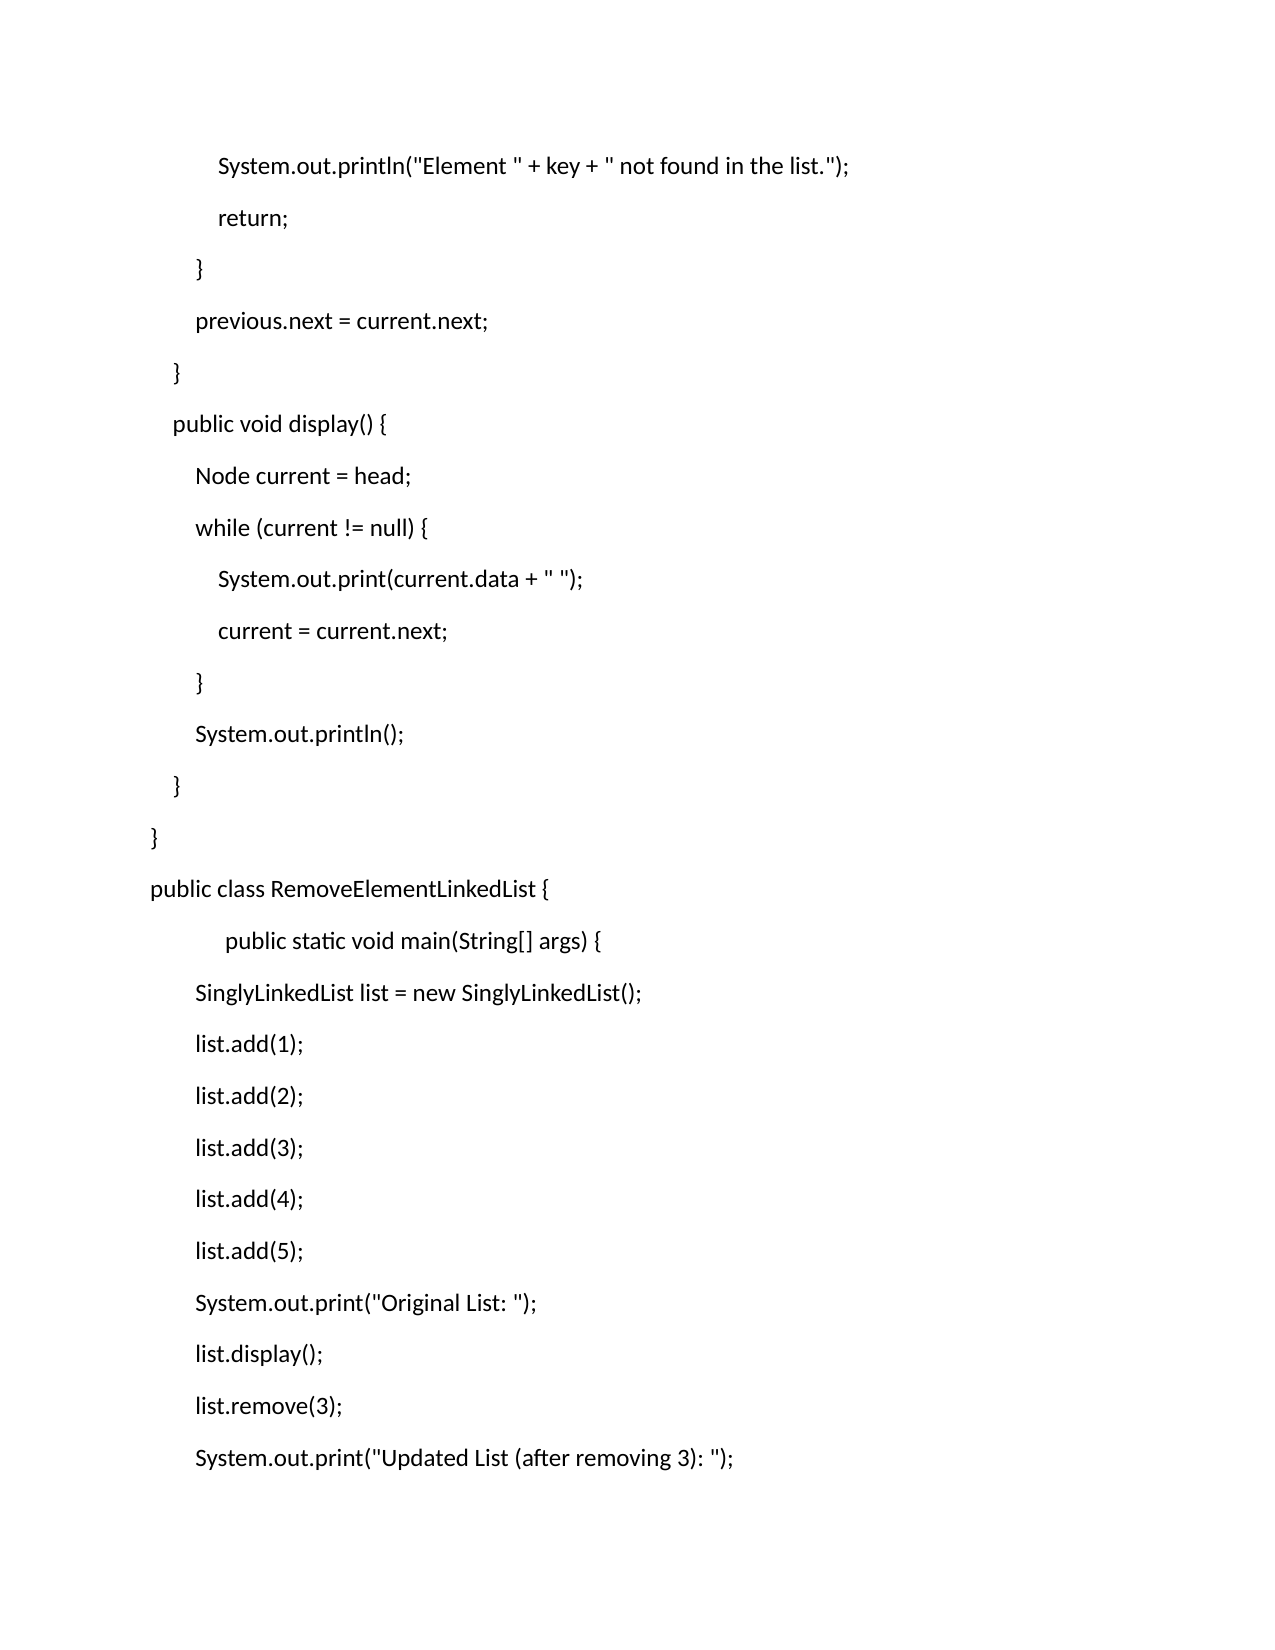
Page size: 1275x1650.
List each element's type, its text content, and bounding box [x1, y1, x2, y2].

text System.out.print("Original List: "); [150, 1287, 1125, 1317]
text } [150, 357, 1125, 387]
text SinglyLinkedList list = new SinglyLinkedList(); [150, 977, 1125, 1007]
text System.out.println("Element " + key + " not found in the list."); [150, 150, 1125, 181]
text return; [150, 202, 1125, 232]
text public void display() { [150, 408, 1125, 439]
text public class RemoveElementLinkedList { [150, 873, 1125, 904]
text Node current = head; [150, 460, 1125, 491]
text list.display(); [150, 1338, 1125, 1369]
text list.add(3); [150, 1132, 1125, 1162]
text System.out.print(current.data + " "); [150, 563, 1125, 594]
text public static void main(String[] args) { [150, 925, 1125, 956]
text list.add(1); [150, 1028, 1125, 1059]
text list.add(2); [150, 1080, 1125, 1111]
text list.remove(3); [150, 1390, 1125, 1421]
text list.add(4); [150, 1183, 1125, 1214]
text System.out.print("Updated List (after removing 3): "); [150, 1442, 1125, 1472]
text } [150, 770, 1125, 801]
text previous.next = current.next; [150, 305, 1125, 336]
text System.out.println(); [150, 718, 1125, 749]
text current = current.next; [150, 615, 1125, 646]
text list.add(5); [150, 1235, 1125, 1266]
text } [150, 667, 1125, 697]
text } [150, 253, 1125, 284]
text } [150, 822, 1125, 852]
text while (current != null) { [150, 512, 1125, 542]
